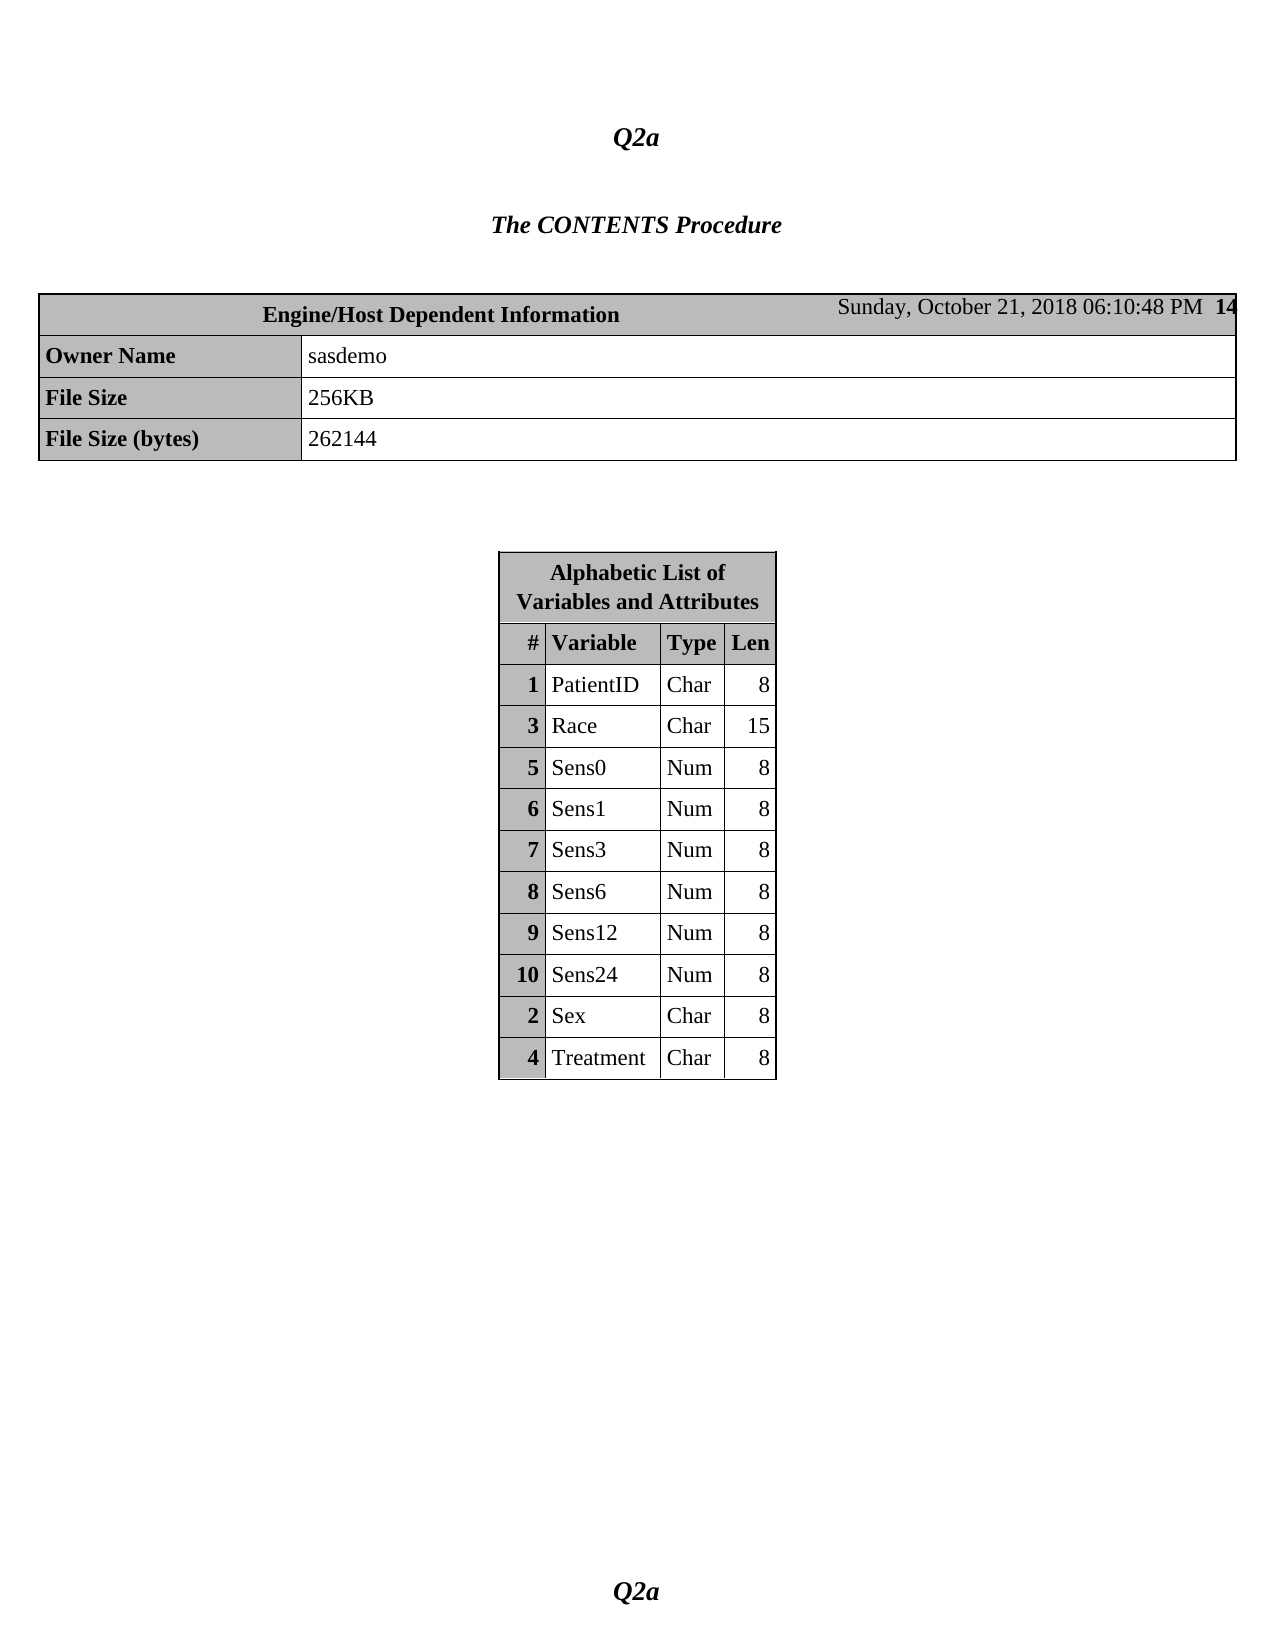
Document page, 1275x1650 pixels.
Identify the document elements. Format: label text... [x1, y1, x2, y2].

table_cell Owner Name [40, 336, 301, 377]
table_cell 262144 [302, 419, 1235, 460]
table_cell # [500, 624, 545, 664]
table_cell Variable [546, 624, 660, 664]
table_cell sasdemo [302, 336, 1235, 377]
table_cell Race [546, 706, 660, 747]
table_cell 7 [500, 831, 545, 871]
table_cell Sex [546, 997, 660, 1037]
table_cell Type [661, 624, 724, 664]
table_cell 8 [725, 997, 775, 1037]
table_cell Num [661, 872, 724, 913]
table_header Engine/Host Dependent Information [40, 295, 1235, 335]
table_cell Char [661, 997, 724, 1037]
table_cell 8 [725, 665, 775, 705]
table_cell 8 [725, 872, 775, 913]
table_cell Char [661, 665, 724, 705]
table_cell Char [661, 706, 724, 747]
table_cell Sens24 [546, 955, 660, 996]
table_cell Num [661, 831, 724, 871]
table_cell Char [661, 1038, 724, 1078]
table_cell Len [725, 624, 775, 664]
table_cell Sens12 [546, 914, 660, 954]
table_cell 10 [500, 955, 545, 996]
table_cell File Size (bytes) [40, 419, 301, 460]
table_cell Sens6 [546, 872, 660, 913]
table_cell 3 [500, 706, 545, 747]
table_cell 6 [500, 789, 545, 830]
table_cell Num [661, 914, 724, 954]
table_cell PatientID [546, 665, 660, 705]
table_cell 15 [725, 706, 775, 747]
table_cell 8 [725, 789, 775, 830]
table_cell Num [661, 955, 724, 996]
table_cell 4 [500, 1038, 545, 1078]
table_cell 2 [500, 997, 545, 1037]
table_cell 8 [725, 955, 775, 996]
table_cell Sens1 [546, 789, 660, 830]
table_cell File Size [40, 378, 301, 418]
table_cell Treatment [546, 1038, 660, 1078]
table_cell Sens3 [546, 831, 660, 871]
table_cell Sens0 [546, 748, 660, 788]
table_cell Num [661, 789, 724, 830]
table_cell 8 [500, 872, 545, 913]
table_cell 1 [500, 665, 545, 705]
table_cell 8 [725, 748, 775, 788]
table_cell 8 [725, 831, 775, 871]
table_cell 256KB [302, 378, 1235, 418]
table_cell 8 [725, 914, 775, 954]
table_cell 9 [500, 914, 545, 954]
table_cell 5 [500, 748, 545, 788]
table_header Alphabetic List of Variables and Attributes [500, 553, 775, 622]
table_cell Num [661, 748, 724, 788]
table_cell 8 [725, 1038, 775, 1078]
